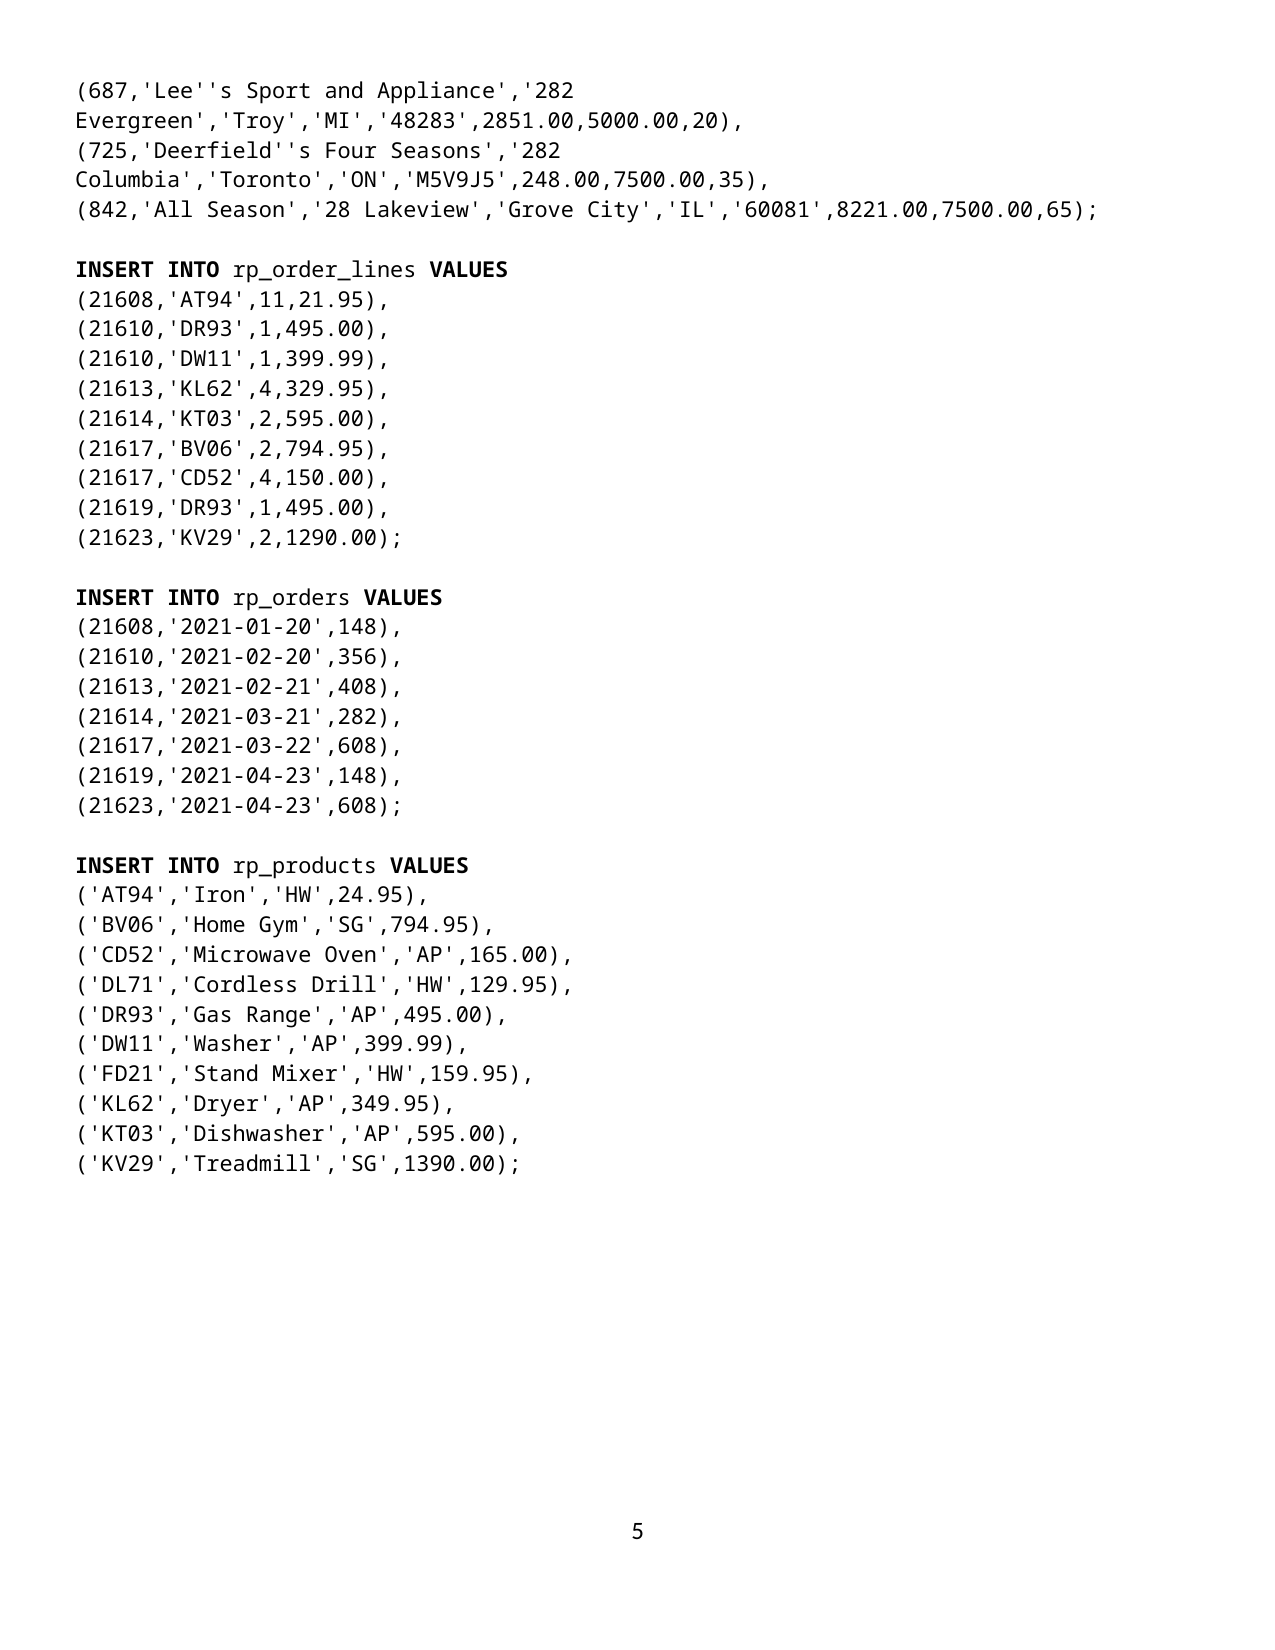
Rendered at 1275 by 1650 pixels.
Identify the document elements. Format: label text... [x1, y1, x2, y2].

text (842,'All Season','28 Lakeview','Grove City','IL','60081',8221.00,7500.00,65); [75, 194, 1200, 224]
text (21619,'2021-04-23',148), [75, 760, 1200, 790]
text ('KT03','Dishwasher','AP',595.00), [75, 1118, 1200, 1147]
text (21610,'2021-02-20',356), [75, 641, 1200, 671]
text ('KL62','Dryer','AP',349.95), [75, 1088, 1200, 1118]
text ('KV29','Treadmill','SG',1390.00); [75, 1147, 1200, 1177]
text (21619,'DR93',1,495.00), [75, 492, 1200, 522]
text INSERT INTO rp_products VALUES [75, 849, 1200, 879]
text (21608,'AT94',11,21.95), [75, 283, 1200, 313]
text (21617,'BV06',2,794.95), [75, 432, 1200, 462]
text (687,'Lee''s Sport and Appliance','282 Evergreen','Troy','MI','48283',2851.00,5000.00,20), [75, 75, 1200, 134]
text (21623,'KV29',2,1290.00); [75, 522, 1200, 552]
text ('BV06','Home Gym','SG',794.95), [75, 909, 1200, 939]
text ('AT94','Iron','HW',24.95), [75, 879, 1200, 909]
text (21623,'2021-04-23',608); [75, 790, 1200, 820]
text ('DW11','Washer','AP',399.99), [75, 1028, 1200, 1058]
text (725,'Deerfield''s Four Seasons','282 Columbia','Toronto','ON','M5V9J5',248.00,7500.00,35), [75, 134, 1200, 194]
text (21613,'KL62',4,329.95), [75, 373, 1200, 403]
text (21610,'DR93',1,495.00), [75, 313, 1200, 343]
text (21617,'2021-03-22',608), [75, 730, 1200, 760]
text (21617,'CD52',4,150.00), [75, 462, 1200, 492]
text ('FD21','Stand Mixer','HW',159.95), [75, 1058, 1200, 1088]
text INSERT INTO rp_orders VALUES [75, 581, 1200, 611]
text (21614,'2021-03-21',282), [75, 701, 1200, 730]
text INSERT INTO rp_order_lines VALUES [75, 254, 1200, 283]
text ('DR93','Gas Range','AP',495.00), [75, 998, 1200, 1028]
text (21613,'2021-02-21',408), [75, 671, 1200, 701]
text (21610,'DW11',1,399.99), [75, 343, 1200, 373]
text (21614,'KT03',2,595.00), [75, 403, 1200, 432]
text ('DL71','Cordless Drill','HW',129.95), [75, 969, 1200, 998]
text ('CD52','Microwave Oven','AP',165.00), [75, 939, 1200, 969]
text (21608,'2021-01-20',148), [75, 611, 1200, 641]
